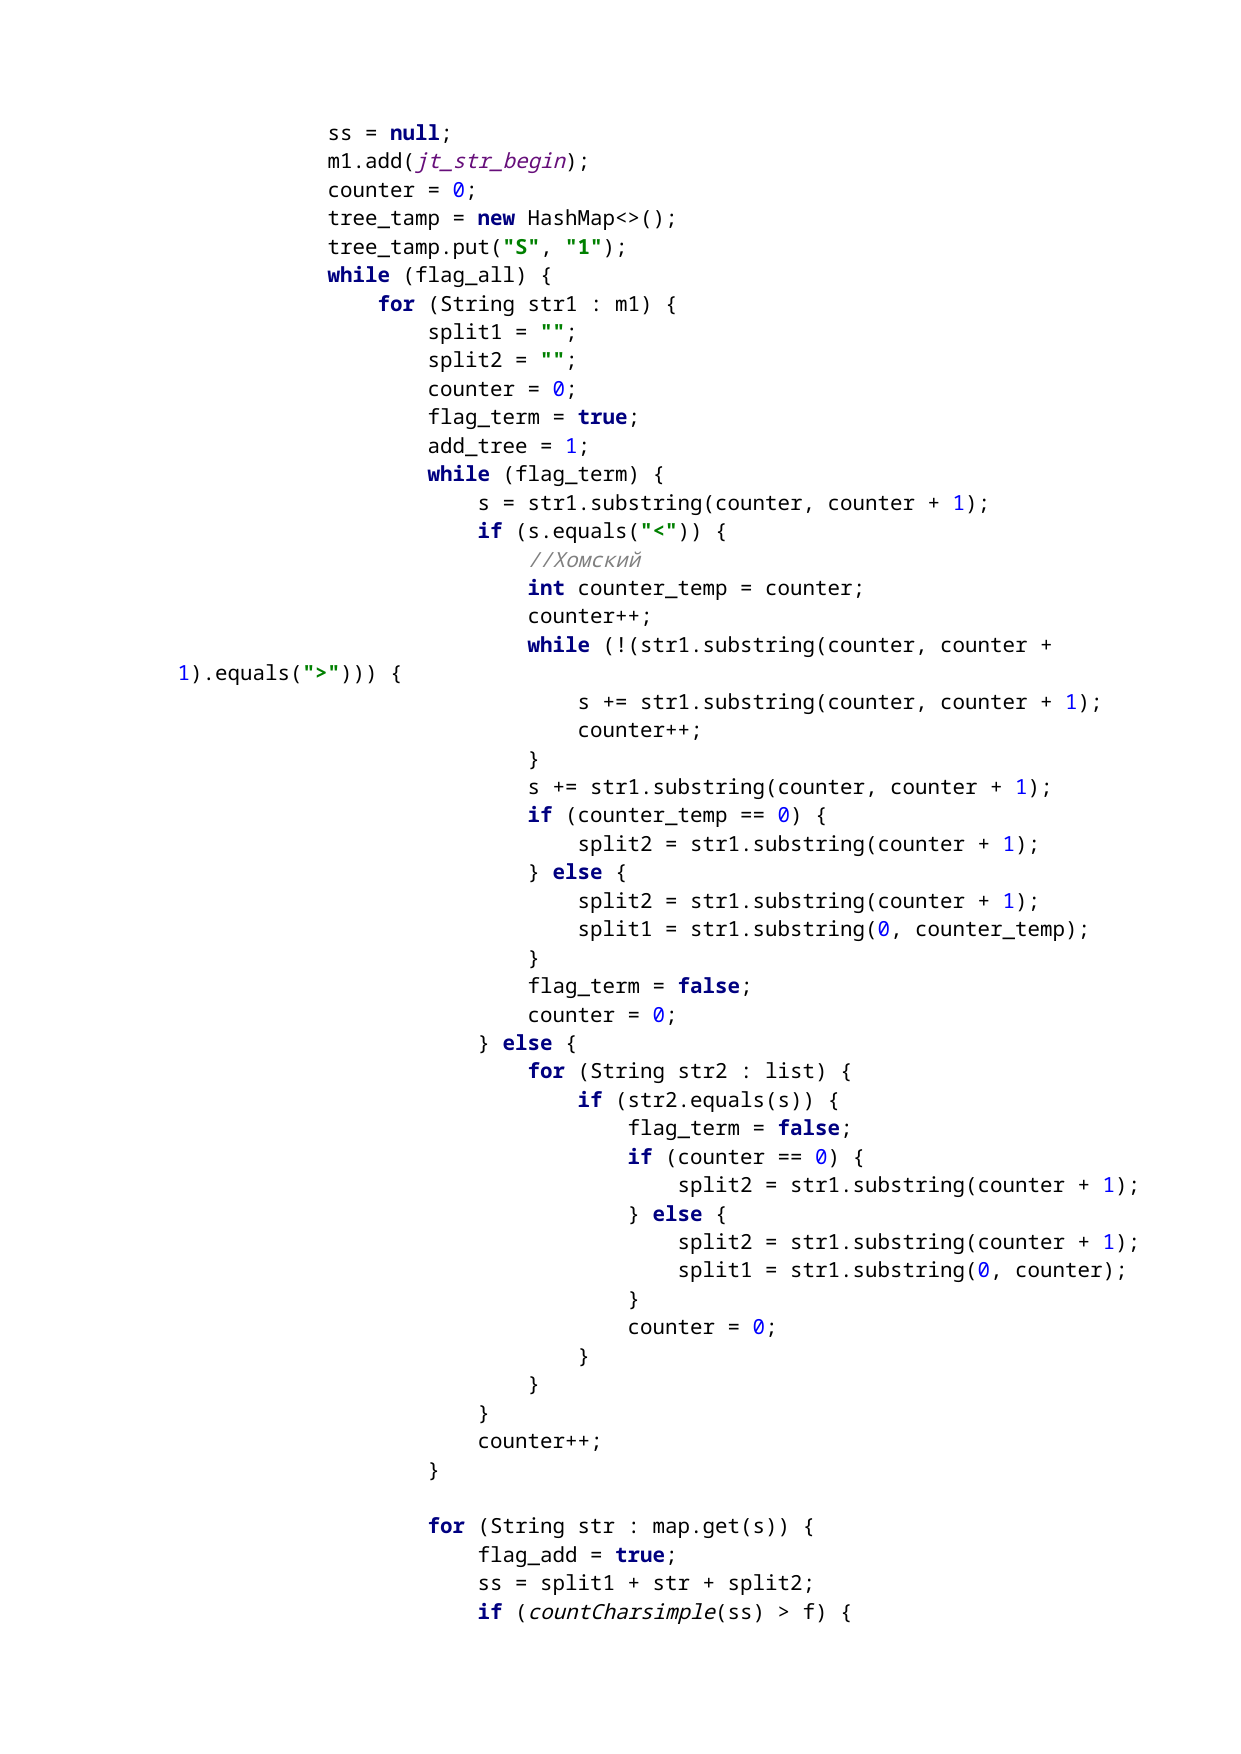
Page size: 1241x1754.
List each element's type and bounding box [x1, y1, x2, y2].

text [177, 118, 1152, 1625]
